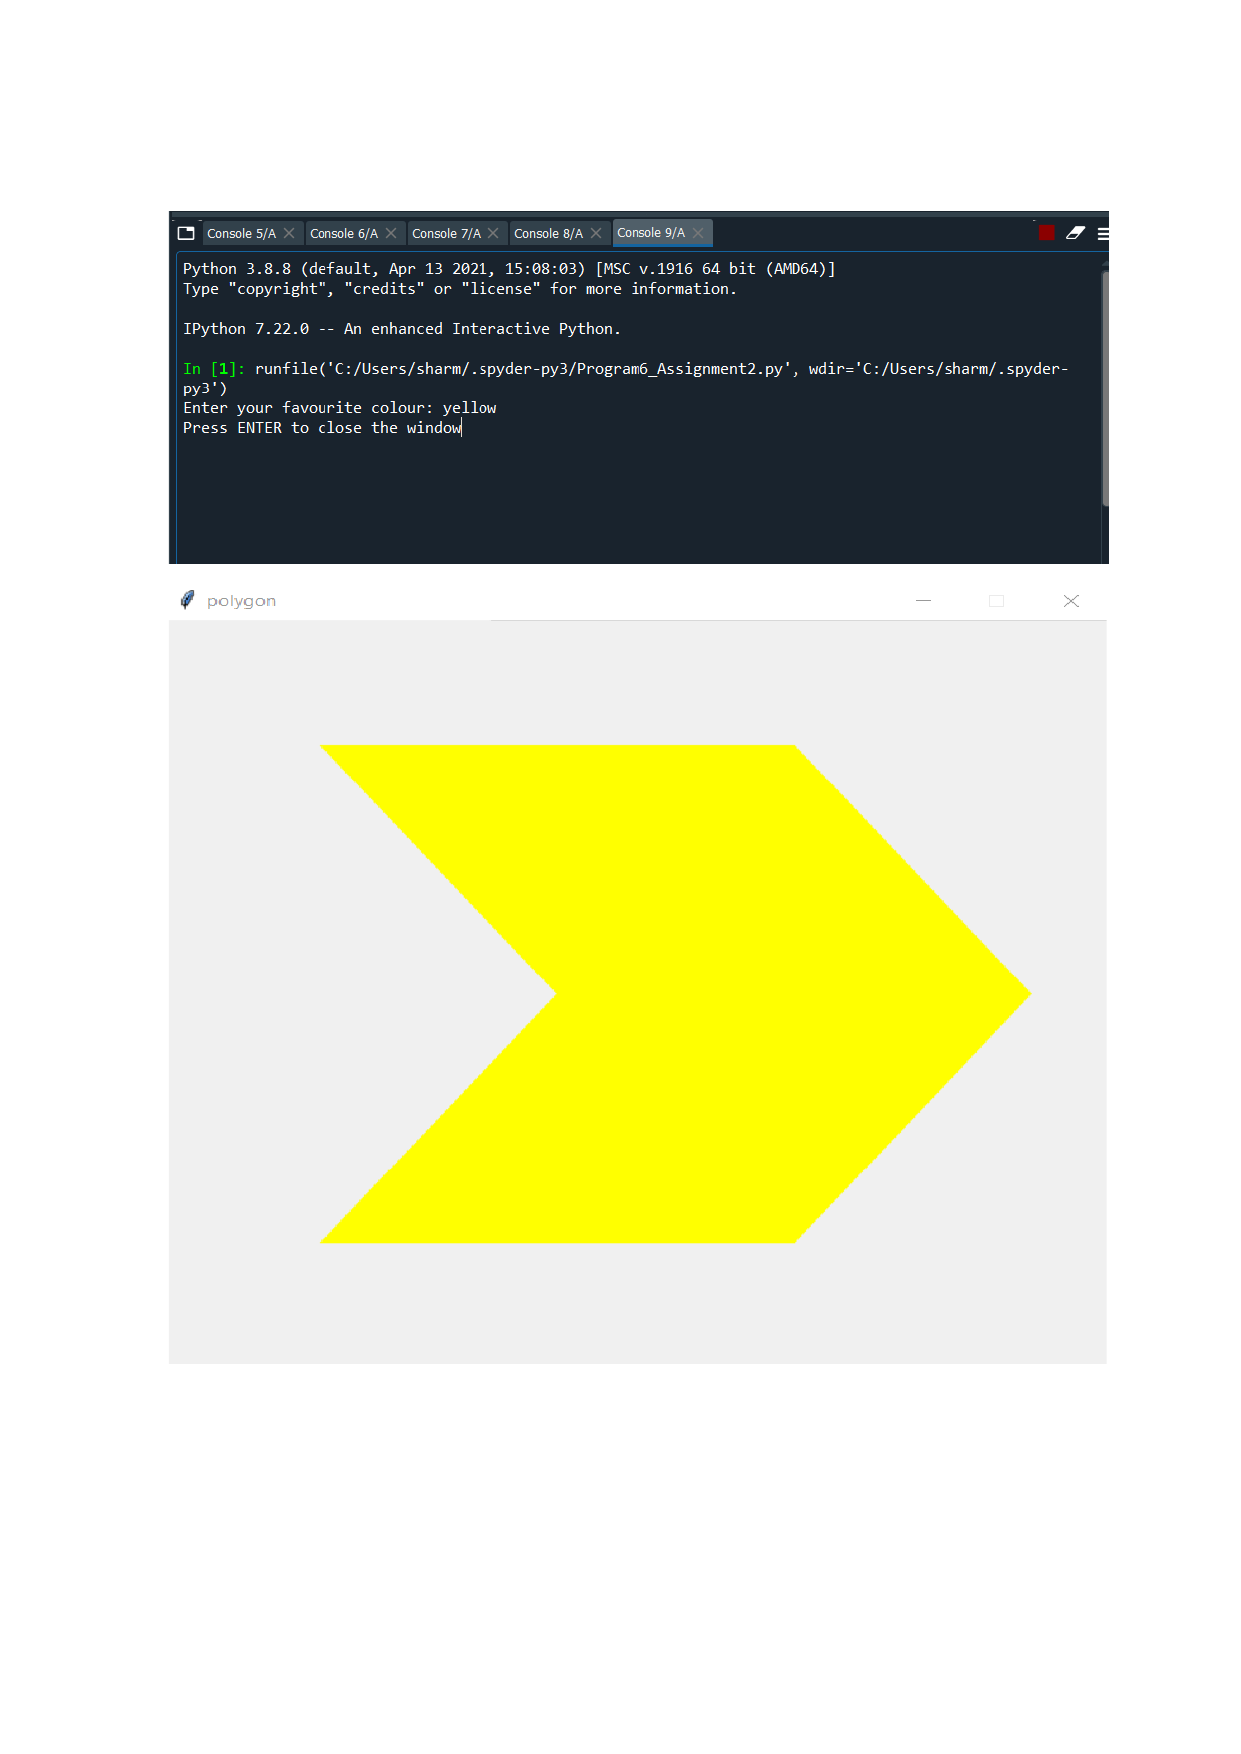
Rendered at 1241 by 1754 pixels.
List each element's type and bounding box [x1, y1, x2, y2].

picture [168, 211, 1109, 564]
picture [168, 588, 1107, 1364]
